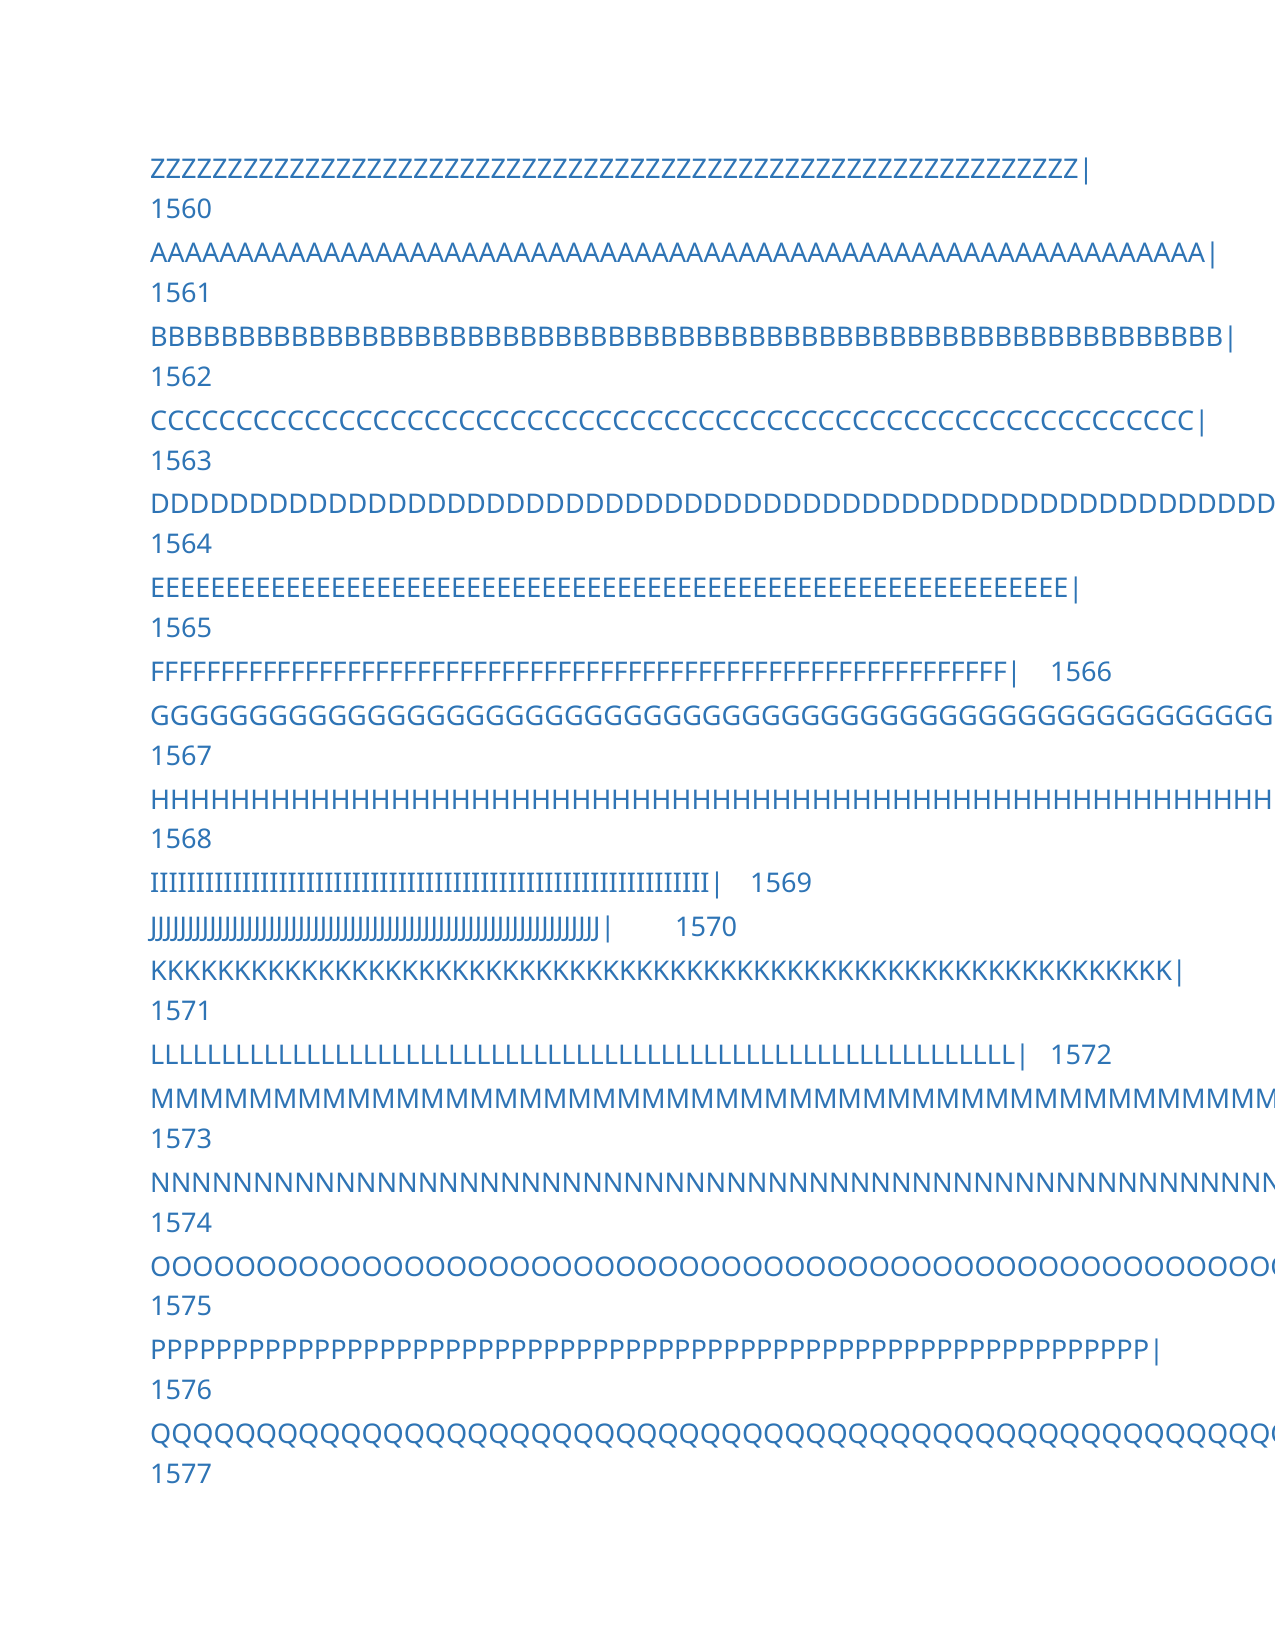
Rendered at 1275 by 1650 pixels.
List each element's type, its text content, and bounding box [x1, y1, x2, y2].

subtitle 1577 [150, 1414, 1125, 1491]
subtitle 1575 [150, 1247, 1125, 1324]
subtitle 1565 [150, 569, 1125, 645]
subtitle 1569 [150, 864, 1125, 901]
subtitle 1573 [150, 1079, 1125, 1156]
subtitle 1563 [150, 401, 1125, 478]
subtitle 1568 [150, 780, 1125, 857]
subtitle 1571 [150, 952, 1125, 1028]
subtitle 1562 [150, 317, 1125, 394]
subtitle 1564 [150, 485, 1125, 562]
subtitle 1572 [150, 1036, 1125, 1072]
subtitle 1574 [150, 1163, 1125, 1240]
subtitle 1570 [150, 908, 1125, 945]
subtitle 1566 [150, 652, 1125, 689]
subtitle 1576 [150, 1331, 1125, 1407]
subtitle 1560 [150, 150, 1125, 227]
subtitle 1567 [150, 696, 1125, 773]
subtitle 1561 [150, 234, 1125, 310]
